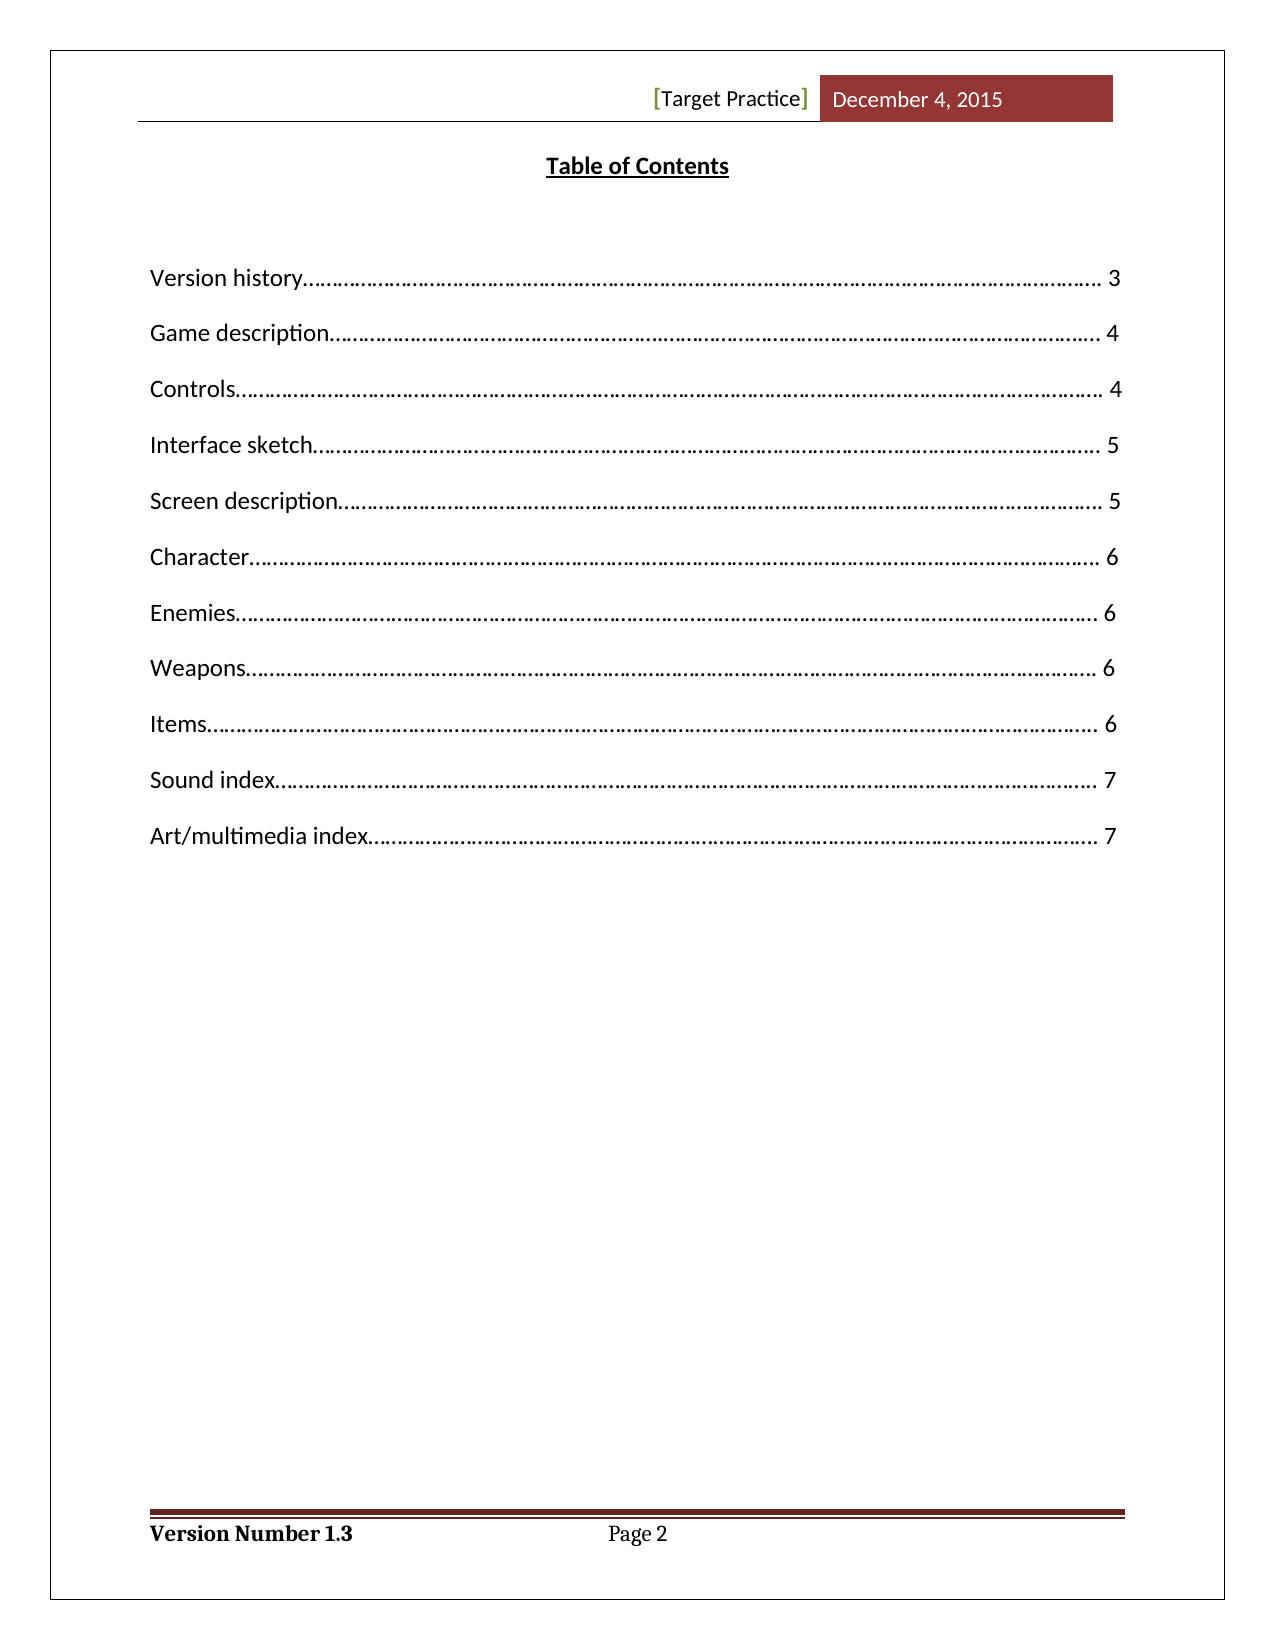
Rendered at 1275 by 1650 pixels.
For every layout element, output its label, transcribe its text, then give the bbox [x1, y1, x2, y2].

text Items……………………………………………………………………………………………………………………………………….. 6 [150, 708, 1125, 739]
text Weapons…………………………………………………………………………………………………………………………………. 6 [150, 652, 1125, 683]
text Character…………………………………………………………………………………………………………………………………. 6 [150, 541, 1125, 571]
text Screen description……………………………………………………………………………………………………………………. 5 [150, 485, 1125, 516]
text Controls……………………………………………………………………………………………………………………………………. 4 [150, 373, 1125, 404]
text Enemies…………………………………………………………………………………………………………………………………… 6 [150, 597, 1125, 627]
text Table of Contents [150, 150, 1125, 181]
text Game description………………………………………………….……………………………………………………………….… 4 [150, 317, 1125, 348]
text Sound index…………………………………………………………………………………………………………………………….. 7 [150, 764, 1125, 795]
text Version history…………………………………………………………………………………………………………………………. 3 [150, 262, 1125, 292]
text Interface sketch……………………………………………………………………………………………………………………….. 5 [150, 429, 1125, 460]
text Art/multimedia index………………………………………………………………………………………………………………. 7 [150, 820, 1125, 851]
